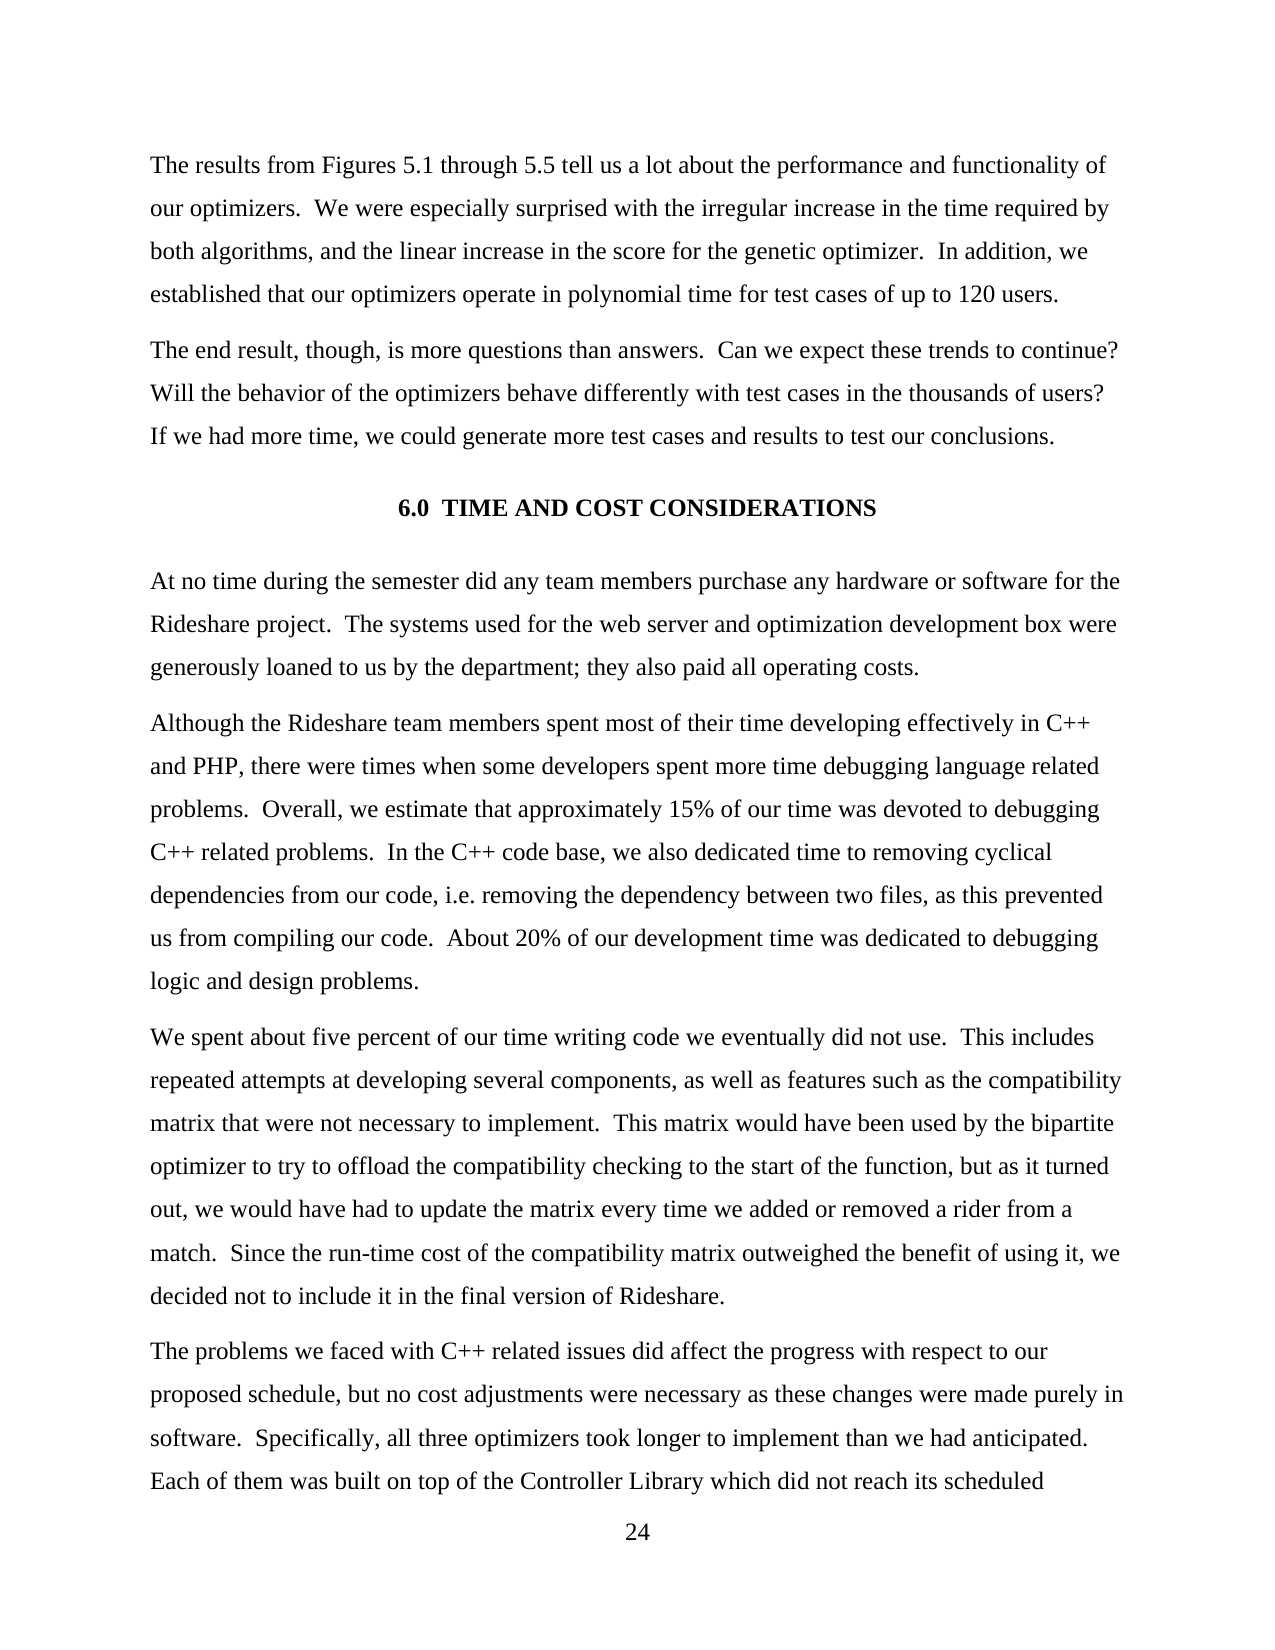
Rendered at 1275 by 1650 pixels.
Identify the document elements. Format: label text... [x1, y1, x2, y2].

text The results from Figures 5.1 through 5.5 tell us a lot about the performance and functionality of our optimizers. We were especially surprised with the irregular increase in the time required by both algorithms, and the linear increase in the score for the genetic optimizer. In addition, we established that our optimizers operate in polynomial time for test cases of up to 120 users. [150, 150, 1125, 308]
text We spent about five percent of our time writing code we eventually did not use. This includes repeated attempts at developing several components, as well as features such as the compatibility matrix that were not necessary to implement. This matrix would have been used by the bipartite optimizer to try to offload the compatibility checking to the start of the function, but as it turned out, we would have had to update the matrix every time we added or removed a rider from a match. Since the run-time cost of the compatibility matrix outweighed the benefit of using it, we decided not to include it in the final version of Rideshare. [150, 1022, 1125, 1309]
text At no time during the semester did any team members purchase any hardware or software for the Rideshare project. The systems used for the web server and optimization development box were generously loaned to us by the department; they also paid all operating costs. [150, 566, 1125, 681]
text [150, 1336, 1125, 1494]
text The end result, though, is more questions than answers. Can we expect these trends to continue? Will the behavior of the optimizers behave differently with test cases in the thousands of users? If we had more time, we could generate more test cases and results to test our conclusions. [150, 335, 1125, 450]
text 6.0 TIME AND COST CONSIDERATIONS [150, 493, 1125, 522]
text Although the Rideshare team members spent most of their time developing effectively in C++ and PHP, there were times when some developers spent more time debugging language related problems. Overall, we estimate that approximately 15% of our time was devoted to debugging C++ related problems. In the C++ code base, we also dedicated time to removing cyclical dependencies from our code, i.e. removing the dependency between two files, as this prevented us from compiling our code. About 20% of our development time was dedicated to debugging logic and design problems. [150, 708, 1125, 995]
